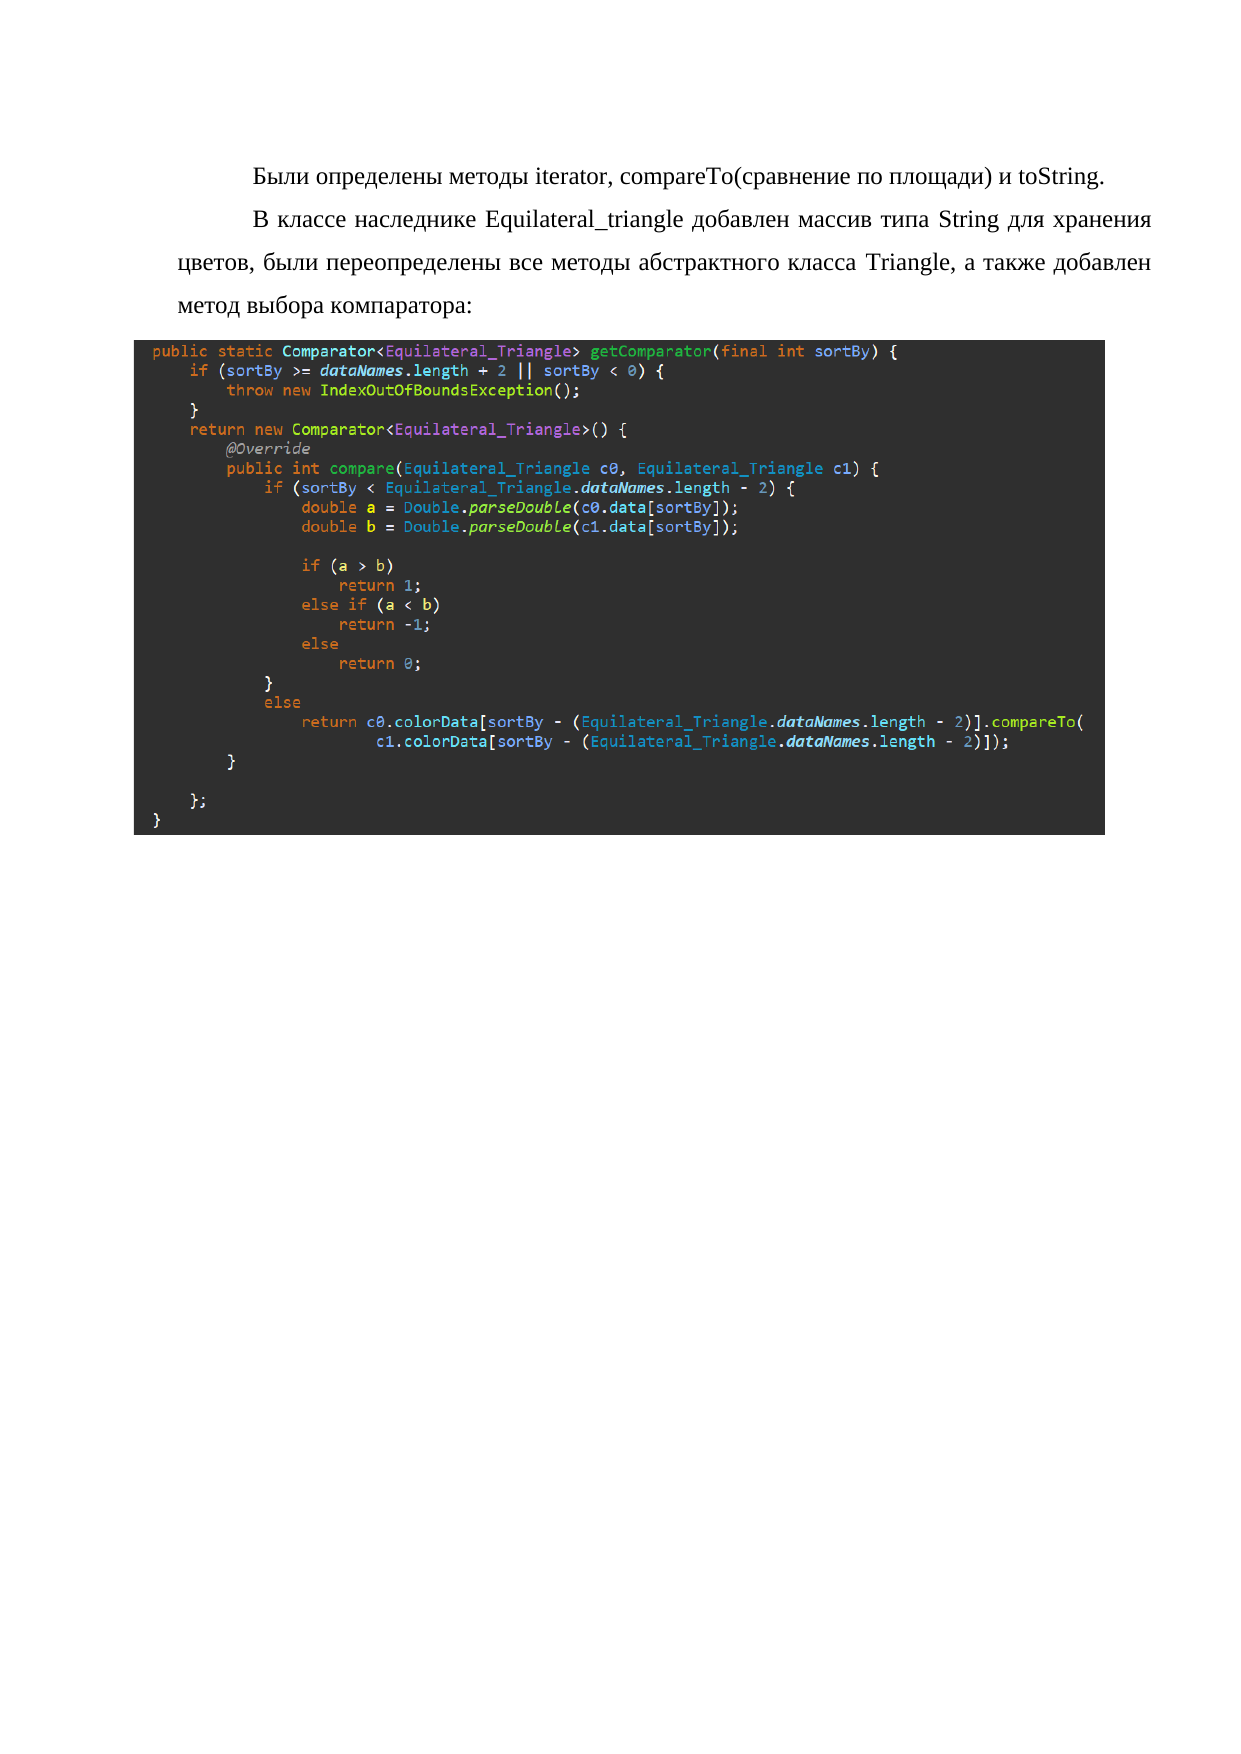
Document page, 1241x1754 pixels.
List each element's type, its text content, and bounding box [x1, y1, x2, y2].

picture [132, 340, 1104, 834]
text Были определены методы iterator, compareTo(сравнение по площади) и toString. [177, 161, 1152, 190]
text В классе наследнике Equilateral_triangle добавлен массив типа String для хранения цветов, были переопределены все методы абстрактного класса Triangle, а также добавлен метод выбора компаратора: [177, 204, 1152, 319]
